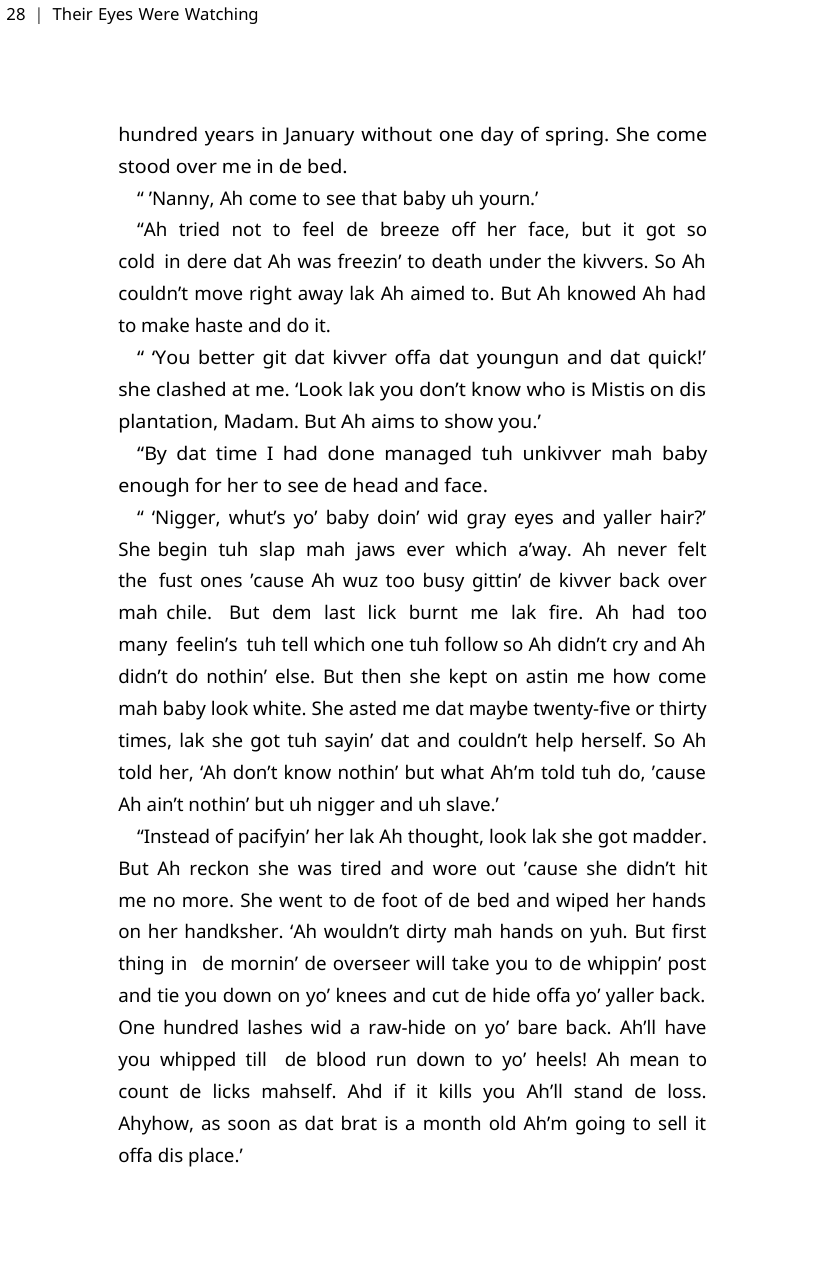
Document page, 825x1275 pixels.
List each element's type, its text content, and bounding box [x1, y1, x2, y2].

text “ ’Nanny, Ah come to see that baby uh yourn.’ [137, 185, 719, 211]
text hundred years in January without one day of spring. She come stood over me in de bed. [118, 122, 707, 179]
text “Ah tried not to feel de breeze off her face, but it got so cold in dere dat Ah was freezin’ to death under the kivvers. So Ah couldn’t move right away lak Ah aimed to. But Ah knowed Ah had to make haste and do it. [118, 217, 707, 338]
text “Instead of pacifyin’ her lak Ah thought, look lak she got madder. But Ah reckon she was tired and wore out ’cause she didn’t hit me no more. She went to de foot of de bed and wiped her hands on her handksher. ‘Ah wouldn’t dirty mah hands on yuh. But first thing in de mornin’ de overseer will take you to de whippin’ post and tie you down on yo’ knees and cut de hide offa yo’ yaller back. One hundred lashes wid a raw-hide on yo’ bare back. Ah’ll have you whipped till de blood run down to yo’ heels! Ah mean to count de licks mahself. Ahd if it kills you Ah’ll stand de loss. Ahyhow, as soon as dat brat is a month old Ah’m going to sell it offa dis place.’ [118, 823, 707, 1167]
text “ ‘Nigger, whut’s yo’ baby doin’ wid gray eyes and yaller hair?’ She begin tuh slap mah jaws ever which a’way. Ah never felt the fust ones ’cause Ah wuz too busy gittin’ de kivver back over mah chile. But dem last lick burnt me lak fire. Ah had too many feelin’s tuh tell which one tuh follow so Ah didn’t cry and Ah didn’t do nothin’ else. But then she kept on astin me how come mah baby look white. She asted me dat maybe twenty-five or thirty times, lak she got tuh sayin’ dat and couldn’t help herself. So Ah told her, ‘Ah don’t know nothin’ but what Ah’m told tuh do, ’cause Ah ain’t nothin’ but uh nigger and uh slave.’ [118, 504, 707, 816]
text “By dat time I had done managed tuh unkivver mah baby enough for her to see de head and face. [118, 440, 707, 497]
text “ ‘You better git dat kivver offa dat youngun and dat quick!’ she clashed at me. ‘Look lak you don’t know who is Mistis on dis plantation, Madam. But Ah aims to show you.’ [118, 344, 707, 434]
